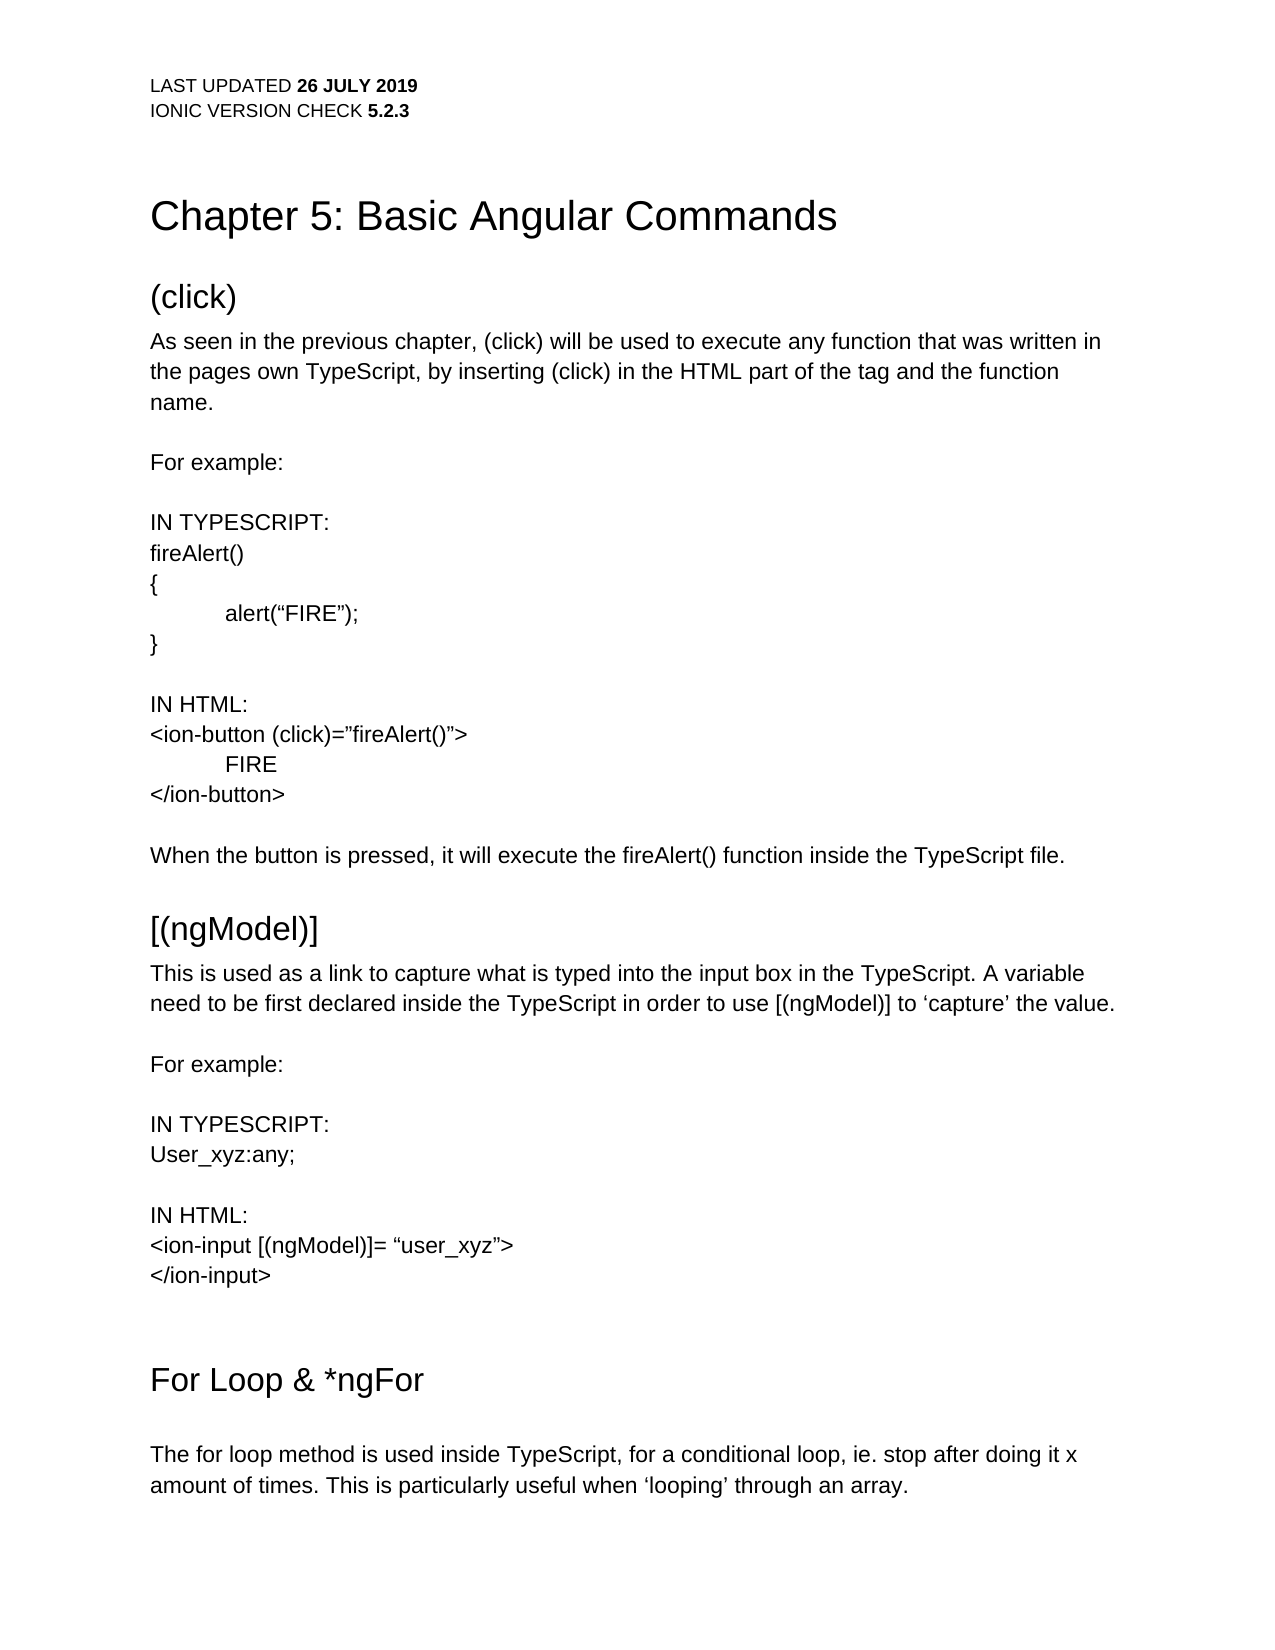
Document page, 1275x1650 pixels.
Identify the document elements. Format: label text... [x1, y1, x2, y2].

text IN HTML: [150, 691, 1125, 717]
text fireAlert() [150, 539, 1125, 566]
text User_xyz:any; [150, 1141, 1125, 1168]
text FIRE [150, 751, 1125, 777]
text </ion-button> [150, 781, 1125, 807]
text IN TYPESCRIPT: [150, 509, 1125, 536]
text { [150, 570, 1125, 596]
subtitle (click) [150, 277, 1125, 316]
text For example: [150, 1051, 1125, 1077]
text IN HTML: [150, 1202, 1125, 1228]
text As seen in the previous chapter, (click) will be used to execute any function that was written in the pages own TypeScript, by inserting (click) in the HTML part of the tag and the function name. [150, 328, 1125, 415]
text <ion-button (click)=”fireAlert()”> [150, 721, 1125, 747]
text </ion-input> [150, 1262, 1125, 1289]
text <ion-input [(ngModel)]= “user_xyz”> [150, 1232, 1125, 1258]
subtitle Chapter 5: Basic Angular Commands [150, 192, 1125, 239]
subtitle [(ngModel)] [150, 909, 1125, 948]
text This is used as a link to capture what is typed into the input box in the TypeScript. A variable need to be first declared inside the TypeScript in order to use [(ngModel)] to ‘capture’ the value. [150, 960, 1125, 1017]
text The for loop method is used inside TypeScript, for a conditional loop, ie. stop after doing it x amount of times. This is particularly useful when ‘looping’ through an array. [150, 1441, 1125, 1498]
text } [150, 630, 1125, 656]
text When the button is pressed, it will execute the fireAlert() function inside the TypeScript file. [150, 842, 1125, 868]
text IN TYPESCRIPT: [150, 1111, 1125, 1138]
subtitle For Loop & *ngFor [150, 1360, 1125, 1399]
text alert(“FIRE”); [150, 600, 1125, 626]
text For example: [150, 449, 1125, 475]
